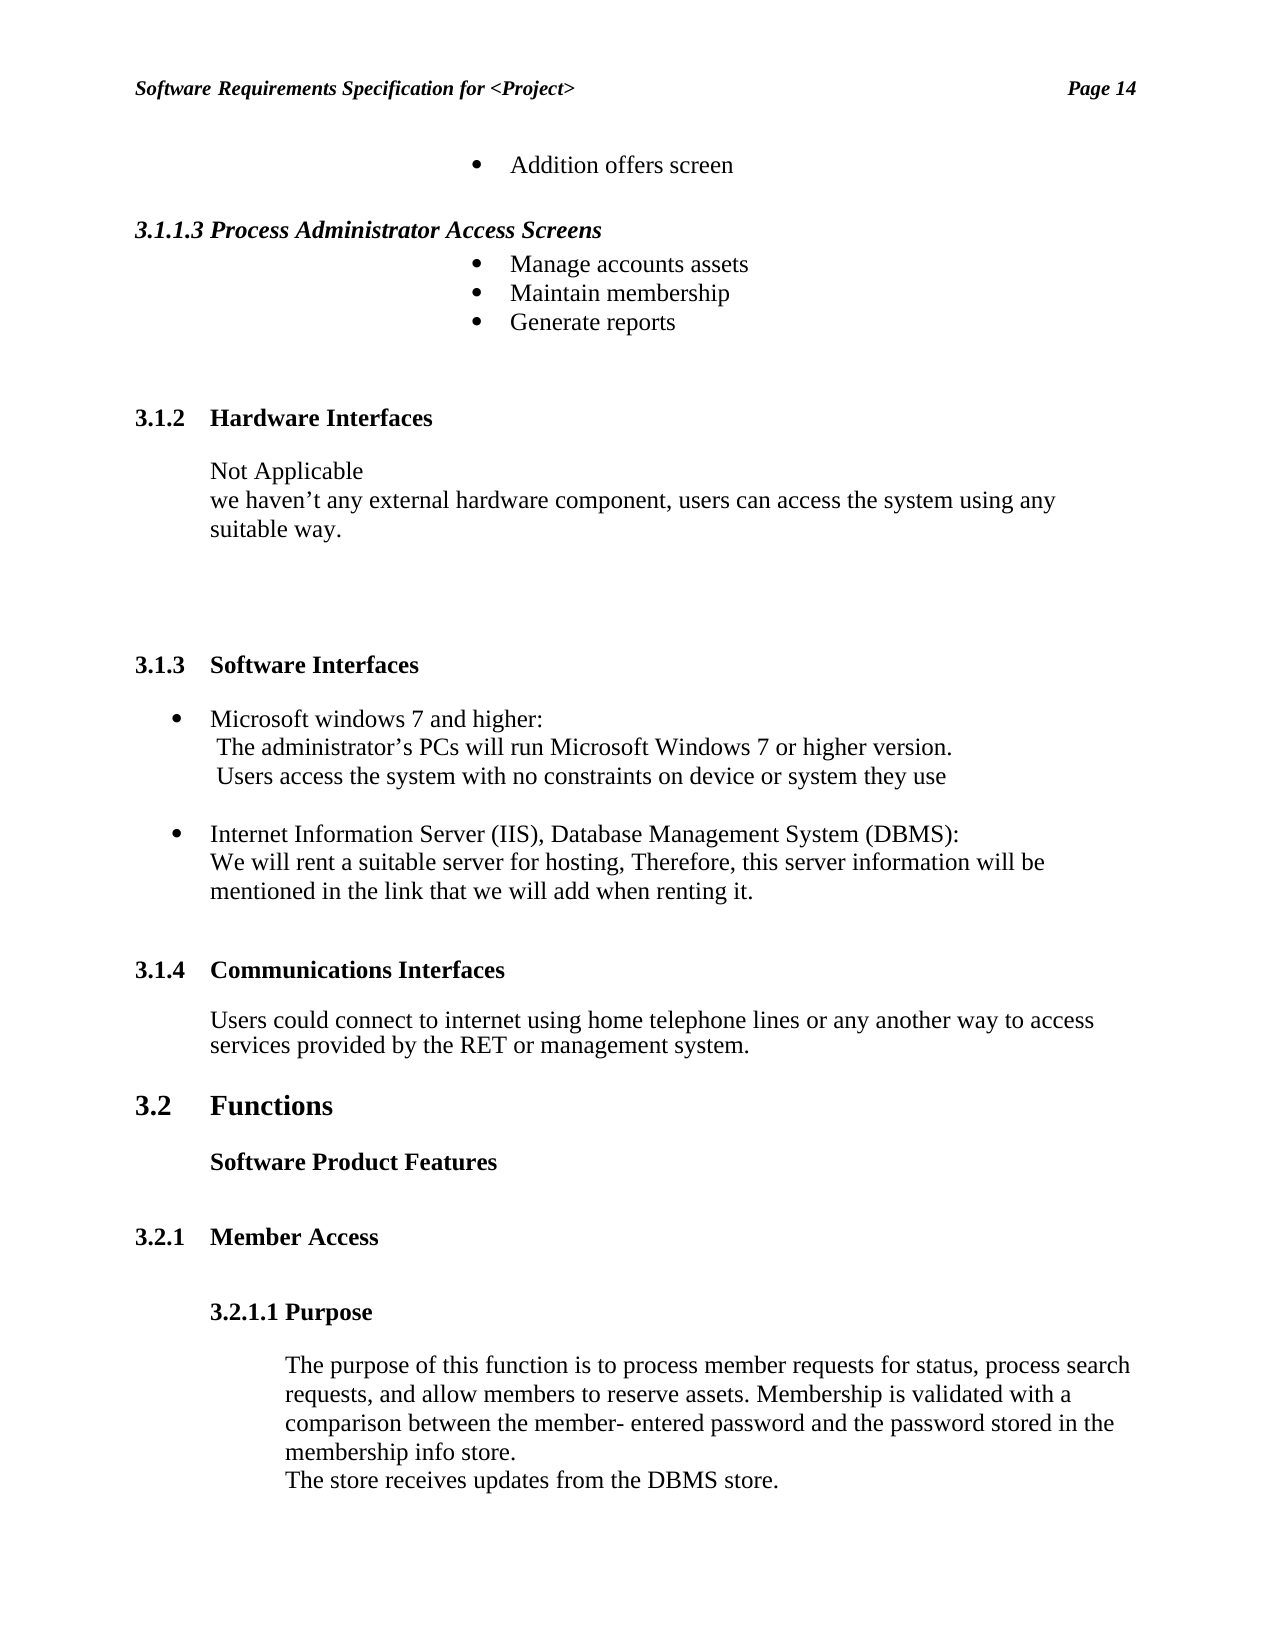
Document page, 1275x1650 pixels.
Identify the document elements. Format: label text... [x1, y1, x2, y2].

subtitle 3.2.1.1 Purpose [135, 1301, 1140, 1326]
text Users access the system with no constraints on device or system they use [210, 761, 1140, 790]
list Addition offers screen [472, 150, 1140, 179]
text The administrator’s PCs will run Microsoft Windows 7 or higher version. [210, 732, 1140, 761]
text Not Applicable [210, 456, 1140, 485]
subtitle Functions [135, 1088, 1140, 1121]
list Generate reports [472, 307, 1140, 336]
text The purpose of this function is to process member requests for status, process search requests, and allow members to reserve assets. Membership is validated with a comparison between the member- entered password and the password stored in the membership info store. [285, 1351, 1140, 1466]
text Software Product Features [135, 1151, 1140, 1176]
subtitle Member Access [135, 1226, 1140, 1251]
text we haven’t any external hardware component, users can access the system using any suitable way. [210, 485, 1140, 542]
text The store receives updates from the DBMS store. [285, 1466, 1140, 1494]
list Maintain membership [472, 278, 1140, 307]
list Internet Information Server (IIS), Database Management System (DBMS): [172, 819, 1140, 847]
subtitle Process Administrator Access Screens [135, 220, 1140, 243]
subtitle Software Interfaces [135, 654, 1140, 679]
list Manage accounts assets [472, 249, 1140, 278]
subtitle Hardware Interfaces [135, 406, 1140, 431]
text Users could connect to internet using home telephone lines or any another way to access services provided by the RET or management system. [210, 1009, 1140, 1059]
list Microsoft windows 7 and higher: [172, 704, 1140, 732]
subtitle Communications Interfaces [135, 959, 1140, 984]
list We will rent a suitable server for hosting, Therefore, this server information will be mentioned in the link that we will add when renting it. [210, 847, 1140, 905]
